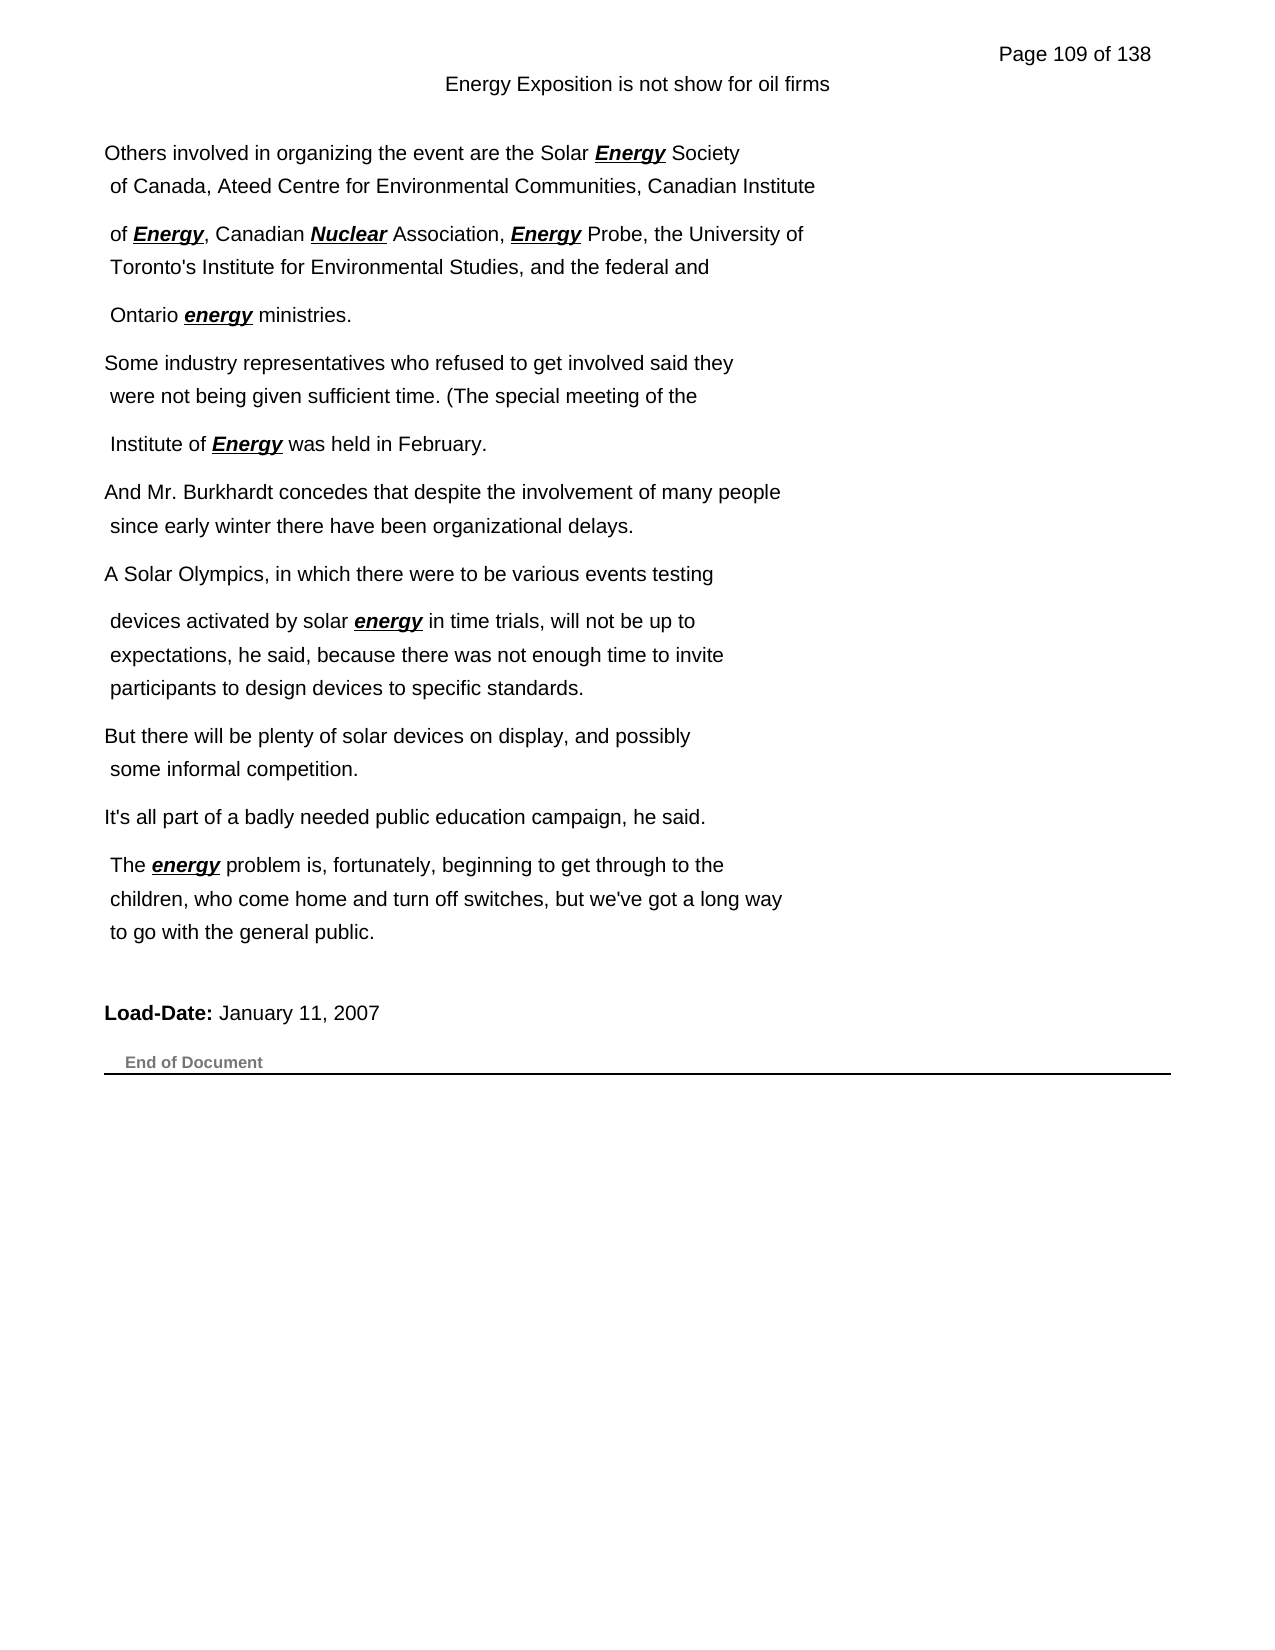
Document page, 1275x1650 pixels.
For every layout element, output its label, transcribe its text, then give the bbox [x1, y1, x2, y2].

text The energy problem is, fortunately, beginning to get through to the [104, 850, 1171, 877]
text participants to design devices to specific standards. [104, 673, 1171, 700]
text expectations, he said, because there was not enough time to invite [104, 639, 1171, 667]
text Others involved in organizing the event are the Solar Energy Society [104, 137, 1171, 164]
text But there will be plenty of solar devices on display, and possibly [104, 721, 1171, 748]
text Ontario energy ministries. [104, 300, 1171, 327]
text to go with the general public. [104, 917, 1171, 944]
text were not being given sufficient time. (The special meeting of the [104, 381, 1171, 408]
text since early winter there have been organizational delays. [104, 510, 1171, 537]
text some informal competition. [104, 754, 1171, 781]
text A Solar Olympics, in which there were to be various events testing [104, 558, 1171, 585]
text Some industry representatives who refused to get involved said they [104, 348, 1171, 375]
text children, who come home and turn off switches, but we've got a long way [104, 883, 1171, 910]
text It's all part of a badly needed public education campaign, he said. [104, 802, 1171, 829]
text Load-Date: January 11, 2007 [104, 969, 1171, 1024]
text Institute of Energy was held in February. [104, 429, 1171, 456]
text And Mr. Burkhardt concedes that despite the involvement of many people [104, 477, 1171, 504]
text devices activated by solar energy in time trials, will not be up to [104, 606, 1171, 633]
text Toronto's Institute for Environmental Studies, and the federal and [104, 252, 1171, 279]
text End of Document [125, 1053, 1171, 1072]
text of Canada, Ateed Centre for Environmental Communities, Canadian Institute [104, 171, 1171, 198]
text of Energy, Canadian Nuclear Association, Energy Probe, the University of [104, 219, 1171, 246]
